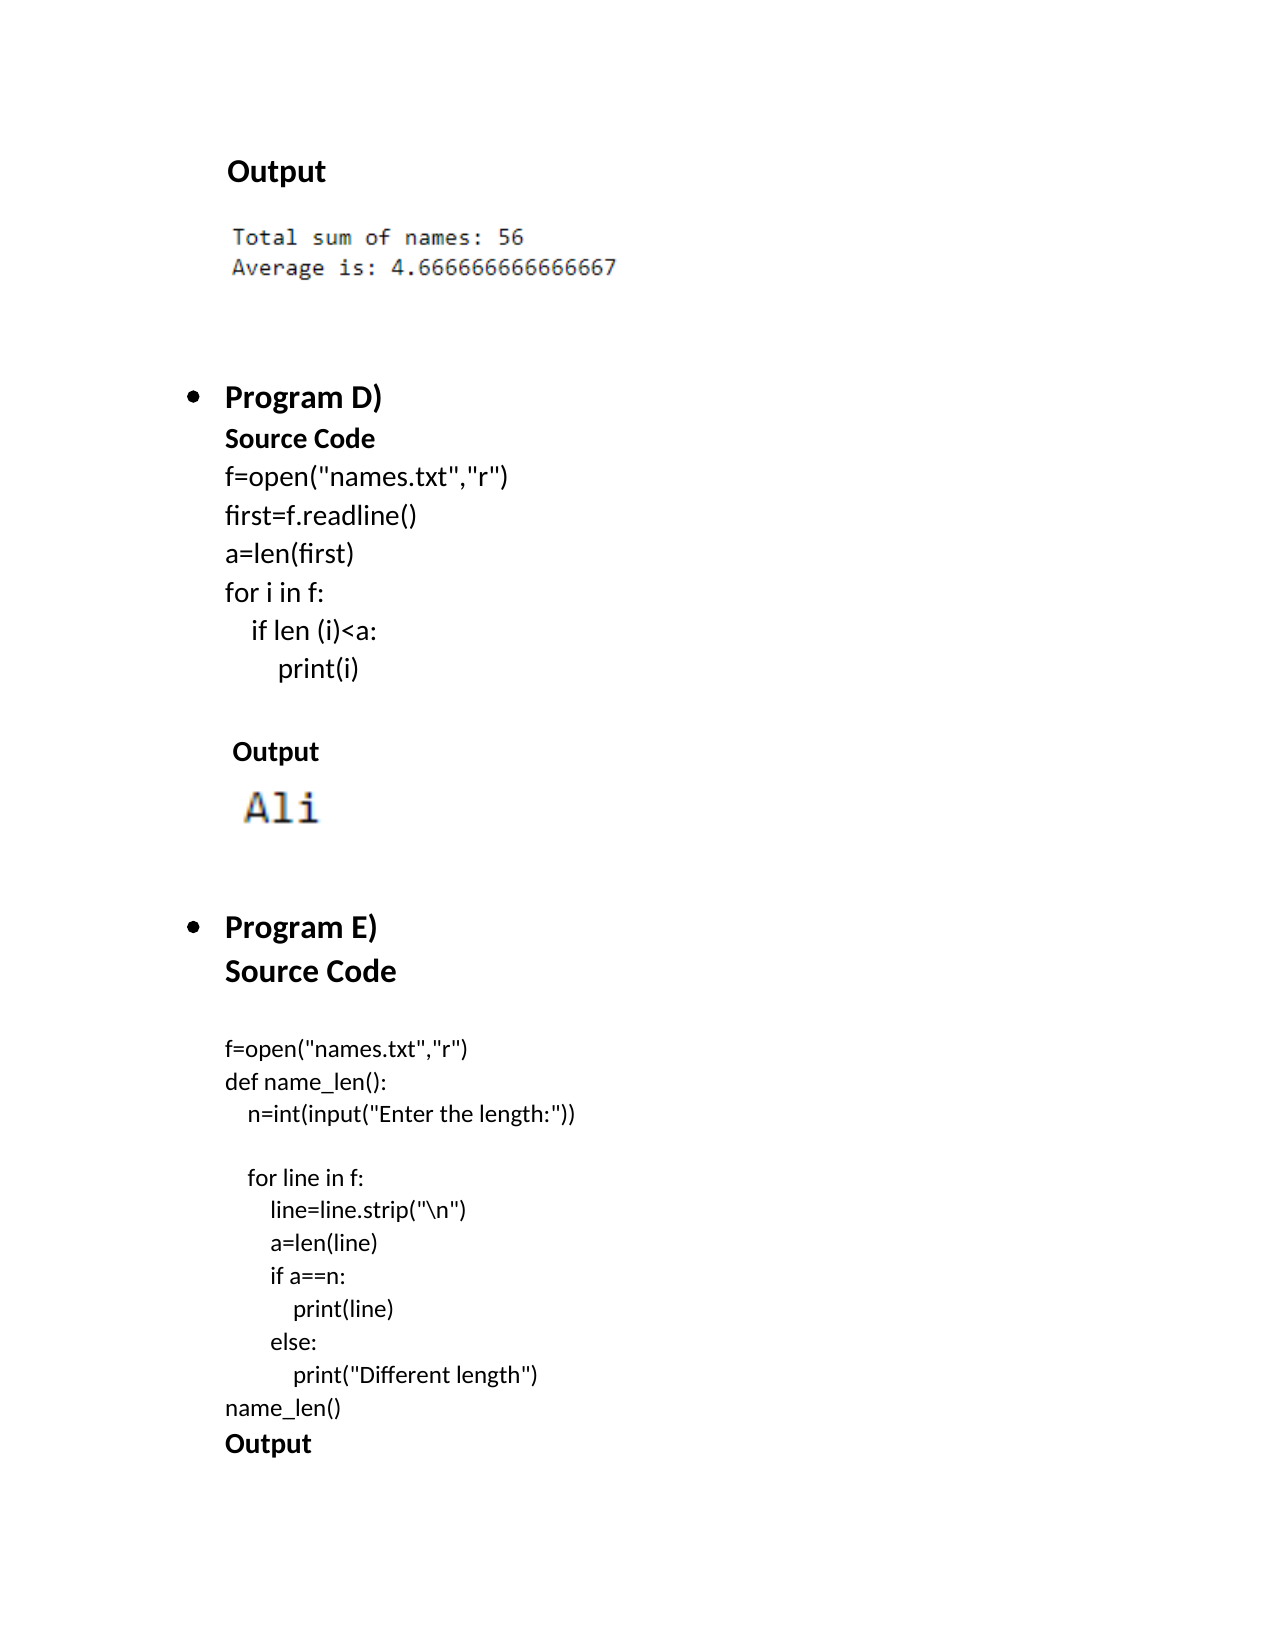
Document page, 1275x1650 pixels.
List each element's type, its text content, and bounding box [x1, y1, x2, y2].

list Source Code [225, 950, 1125, 991]
list Program D) [187, 376, 1125, 417]
list Program E) [187, 906, 1125, 947]
list Output [225, 1425, 1125, 1461]
list first=f.readline() [225, 497, 1125, 532]
list f=open("names.txt","r") [225, 458, 1125, 494]
list Source Code [225, 420, 1125, 456]
list Output [225, 733, 1125, 768]
list print(line) [225, 1293, 1125, 1324]
list name_len() [225, 1392, 1125, 1423]
list for i in f: [225, 574, 1125, 609]
list f=open("names.txt","r") [225, 1033, 1125, 1063]
list a=len(line) [225, 1227, 1125, 1258]
list if a==n: [225, 1260, 1125, 1291]
list def name_len(): [225, 1066, 1125, 1096]
list a=len(first) [225, 535, 1125, 571]
picture [223, 218, 637, 296]
text Output [187, 150, 1125, 191]
list n=int(input("Enter the length:")) [225, 1098, 1125, 1129]
list for line in f: [225, 1162, 1125, 1192]
list if len (i)<a: [225, 612, 1125, 648]
list print(i) [225, 651, 1125, 686]
list print("Different length") [225, 1359, 1125, 1390]
list else: [225, 1326, 1125, 1357]
list line=line.strip("\n") [225, 1194, 1125, 1225]
picture [237, 772, 360, 854]
